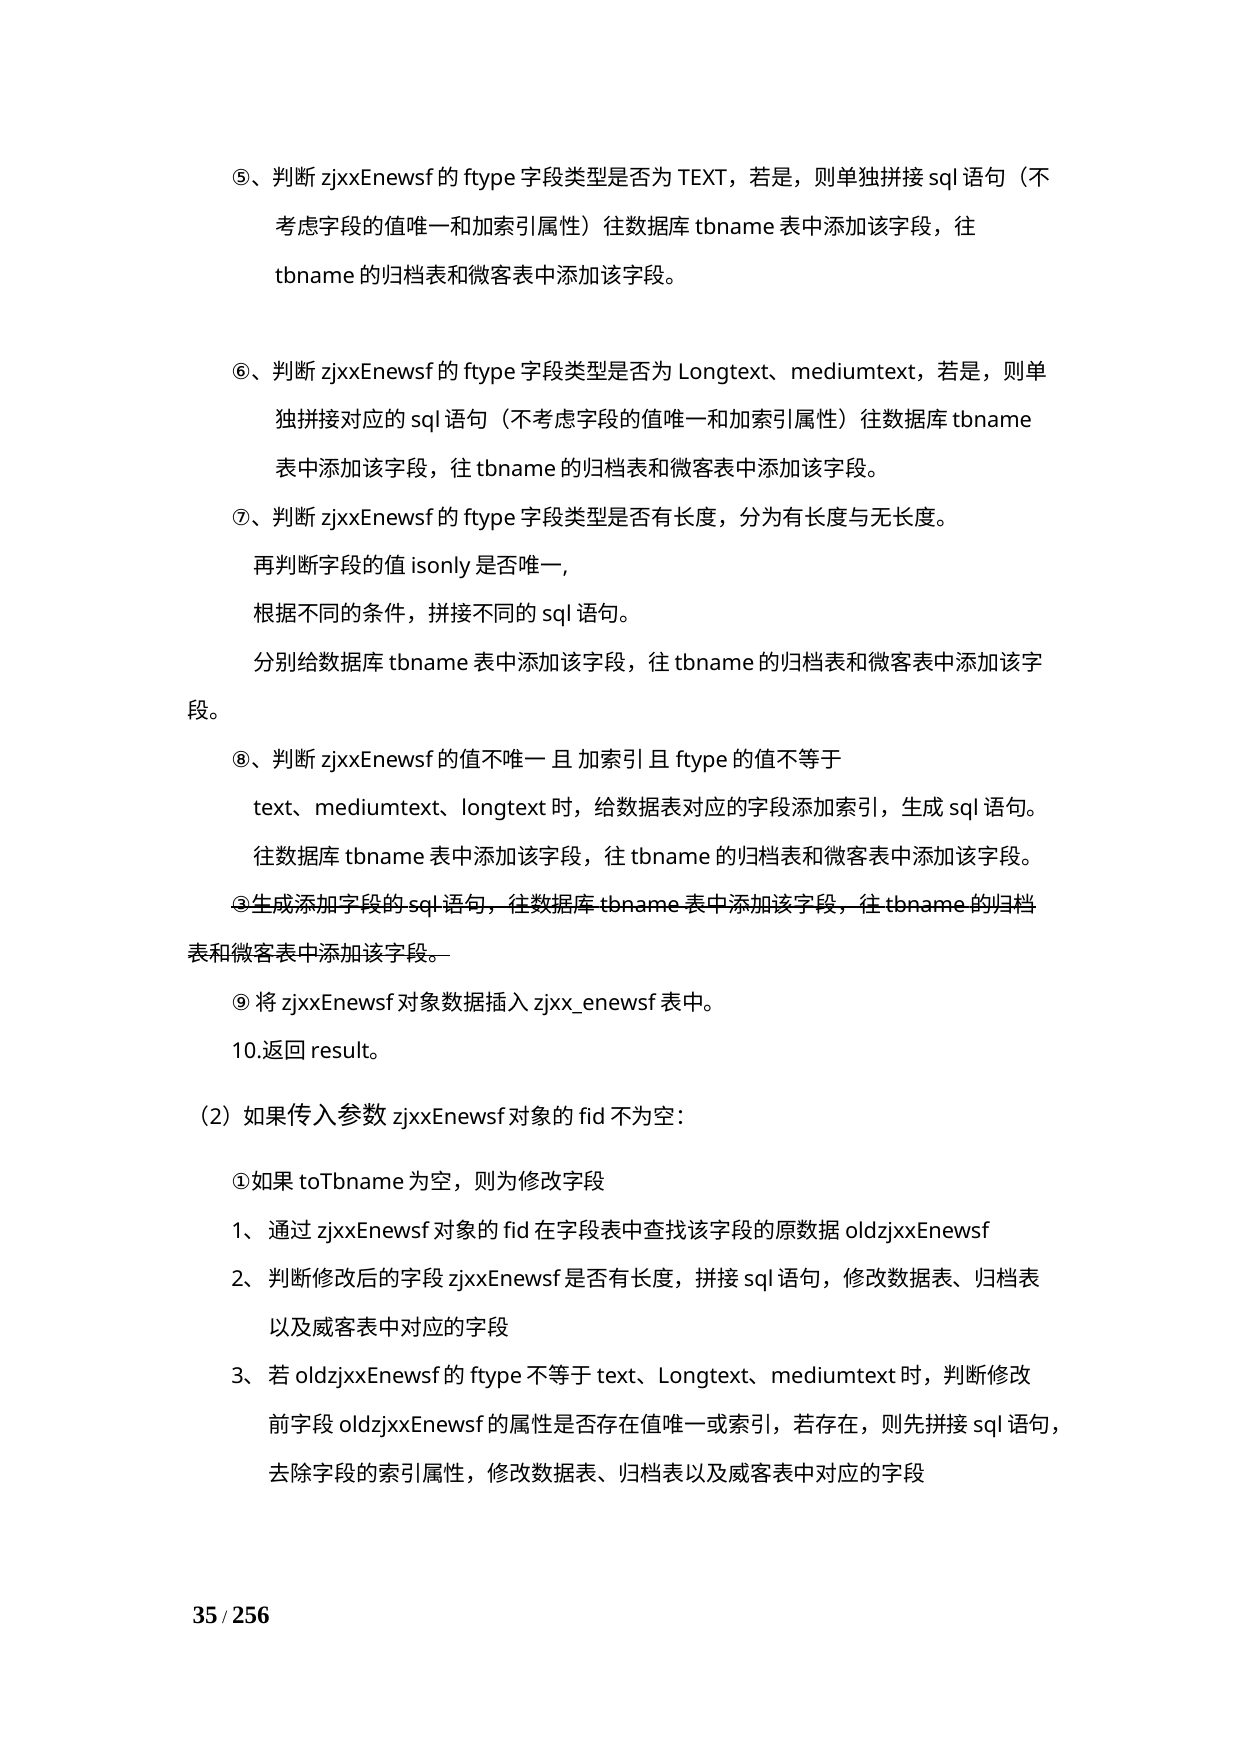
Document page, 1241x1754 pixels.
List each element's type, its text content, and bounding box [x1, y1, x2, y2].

text ⑤、判断zjxxEnewsf的ftype字段类型是否为TEXT，若是，则单独拼接sql语句（不考虑字段的值唯一和加索引属性）往数据库tbname表中添加该字段，往tbname的归档表和微客表中添加该字段。 [231, 160, 1053, 290]
text ⑦、判断zjxxEnewsf的ftype字段类型是否有长度，分为有长度与无长度。 [187, 499, 1053, 532]
list 通过zjxxEnewsf对象的fid在字段表中查找该字段的原数据oldzjxxEnewsf [231, 1212, 1053, 1245]
text ⑧、判断zjxxEnewsf的值不唯一 且 加索引 且 ftype的值不等于text、mediumtext、longtext时，给数据表对应的字段添加索引，生成sql语句。往数据库tbname表中添加该字段，往tbname的归档表和微客表中添加该字段。 [231, 741, 1053, 871]
text 分别给数据库tbname表中添加该字段，往tbname的归档表和微客表中添加该字段。 [187, 644, 1053, 725]
text 再判断字段的值isonly是否唯一, [187, 547, 1053, 580]
text ①如果toTbname为空，则为修改字段 [187, 1164, 1053, 1196]
text ⑥、判断zjxxEnewsf的ftype字段类型是否为Longtext、mediumtext，若是，则单独拼接对应的sql语句（不考虑字段的值唯一和加索引属性）往数据库tbname表中添加该字段，往tbname的归档表和微客表中添加该字段。 [231, 353, 1053, 483]
list 判断修改后的字段zjxxEnewsf是否有长度，拼接sql语句，修改数据表、归档表以及威客表中对应的字段 [231, 1261, 1053, 1342]
text 10.返回result。 [187, 1032, 1053, 1065]
text ⑨将zjxxEnewsf对象数据插入zjxx_enewsf表中。 [187, 984, 1053, 1017]
list 若oldzjxxEnewsf的ftype不等于text、Longtext、mediumtext时，判断修改前字段oldzjxxEnewsf的属性是否存在值唯一或索引，若存在，则先拼接sql语句，去除字段的索引属性，修改数据表、归档表以及威客表中对应的字段 [231, 1358, 1053, 1488]
text 根据不同的条件，拼接不同的sql语句。 [187, 596, 1053, 628]
text ③生成添加字段的sql语句，往数据库tbname表中添加该字段，往tbname的归档表和微客表中添加该字段。 [187, 887, 1053, 968]
text （2）如果传入参数zjxxEnewsf对象的fid不为空： [187, 1081, 1053, 1146]
